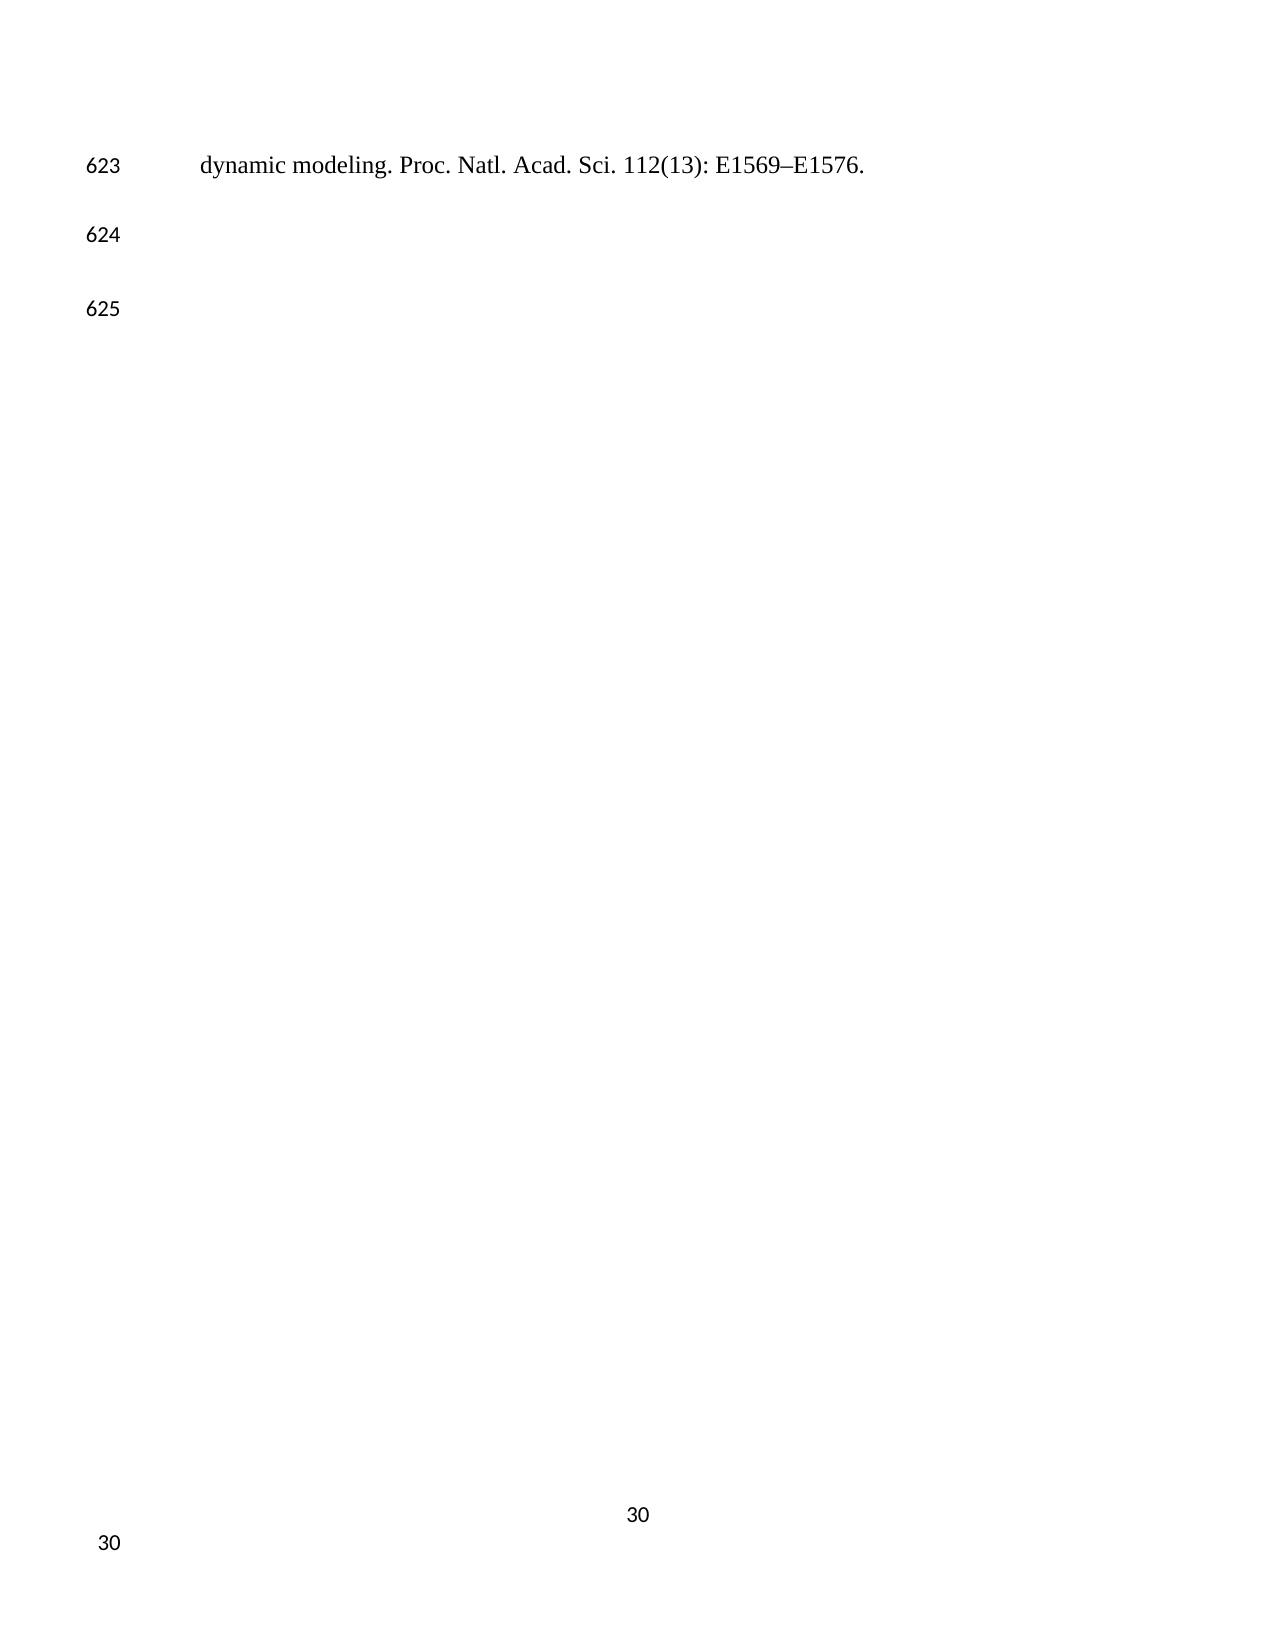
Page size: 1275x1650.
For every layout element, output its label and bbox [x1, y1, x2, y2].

text [155, 150, 1125, 179]
